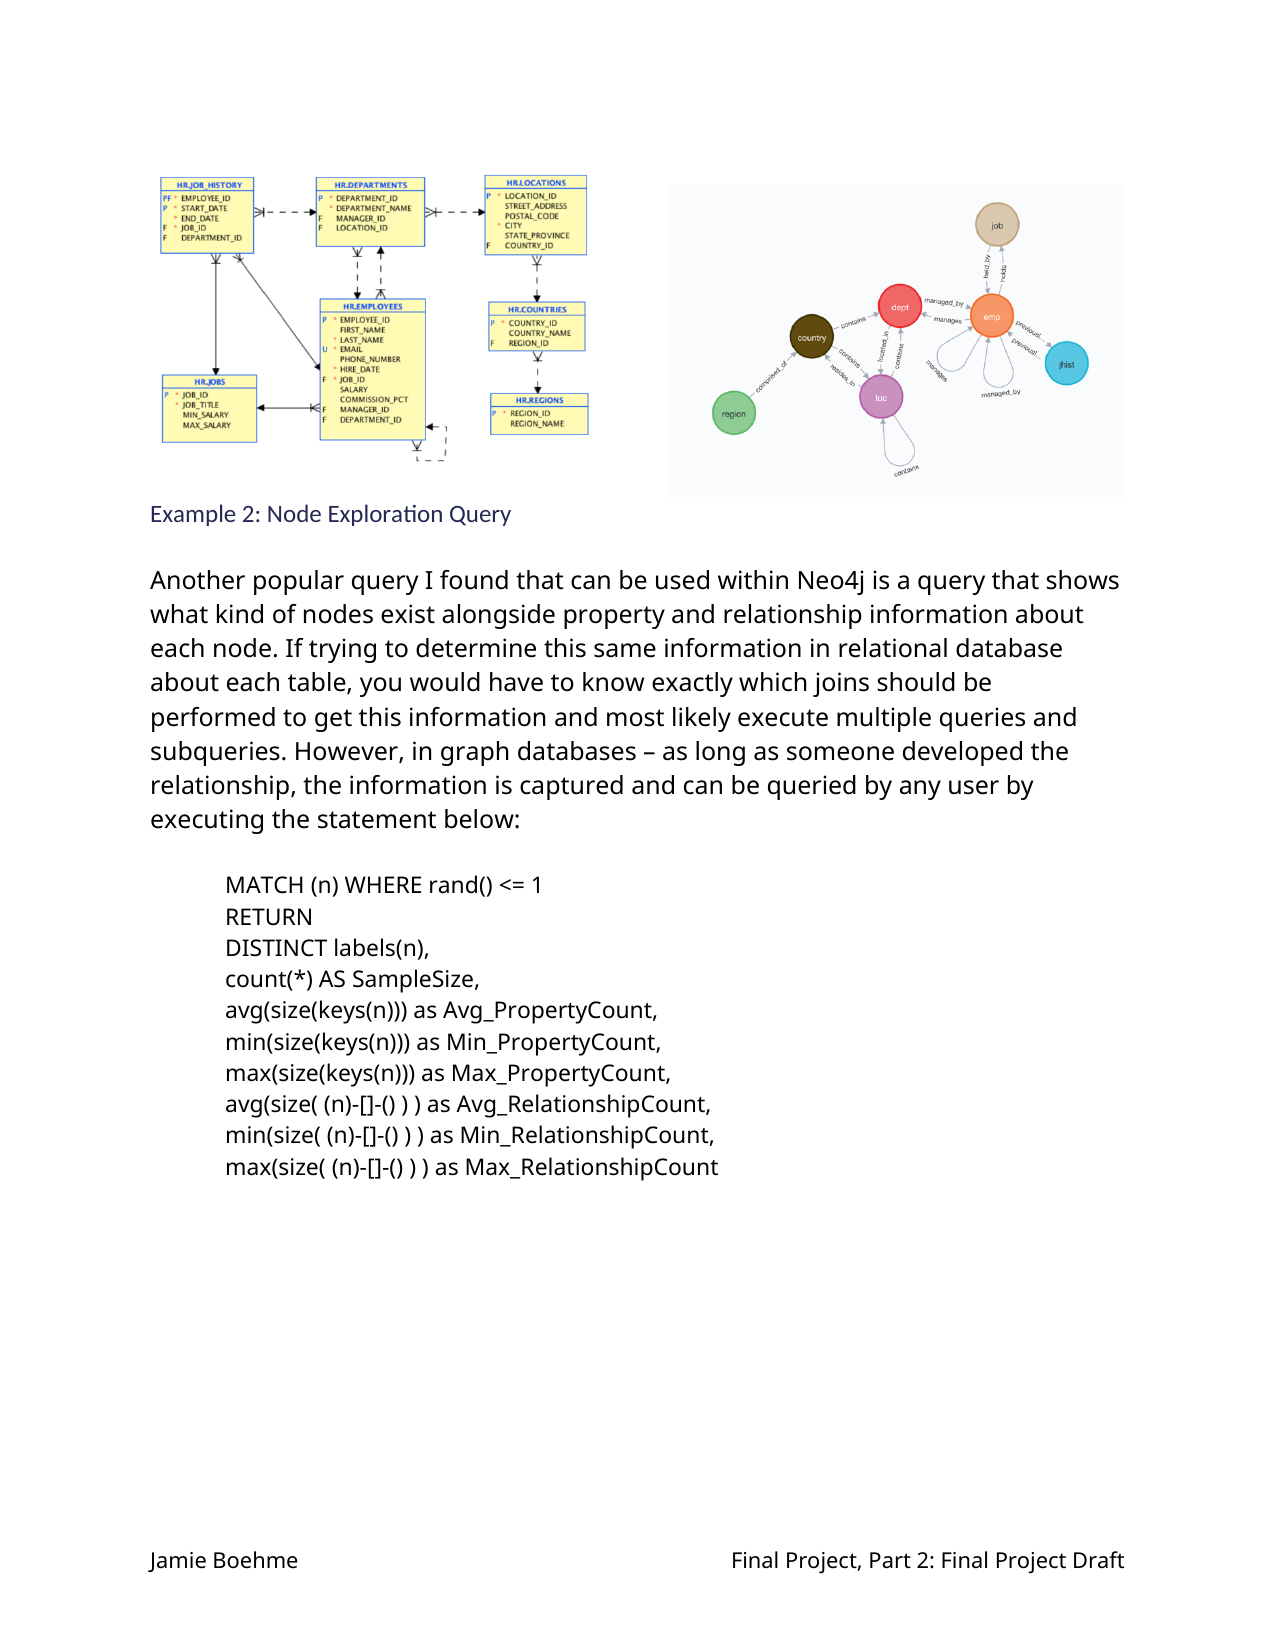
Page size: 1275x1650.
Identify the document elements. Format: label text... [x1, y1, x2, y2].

text avg(size( (n)-[]-() ) ) as Avg_RelationshipCount, [225, 1088, 1125, 1119]
text avg(size(keys(n))) as Avg_PropertyCount, [225, 994, 1125, 1026]
text MATCH (n) WHERE rand() <= 1 [225, 869, 1125, 901]
text DISTINCT labels(n), [225, 932, 1125, 963]
text max(size( (n)-[]-() ) ) as Max_RelationshipCount [225, 1151, 1125, 1182]
text count(*) AS SampleSize, [225, 963, 1125, 994]
text max(size(keys(n))) as Max_PropertyCount, [225, 1057, 1125, 1088]
text RETURN [225, 901, 1125, 932]
picture [151, 165, 601, 467]
table_cell [150, 150, 637, 496]
table_cell [637, 150, 1124, 496]
subtitle Example 2: Node Exploration Query [150, 498, 1125, 529]
text min(size(keys(n))) as Min_PropertyCount, [225, 1026, 1125, 1057]
text min(size( (n)-[]-() ) ) as Min_RelationshipCount, [225, 1119, 1125, 1151]
text Another popular query I found that can be used within Neo4j is a query that shows what kind of nodes exist alongside property and relationship information about each node. If trying to determine this same information in relational database about each table, you would have to know exactly which joins should be performed to get this information and most likely execute multiple queries and subqueries. However, in graph databases – as long as someone developed the relationship, the information is captured and can be queried by any user by executing the statement below: [150, 563, 1125, 835]
